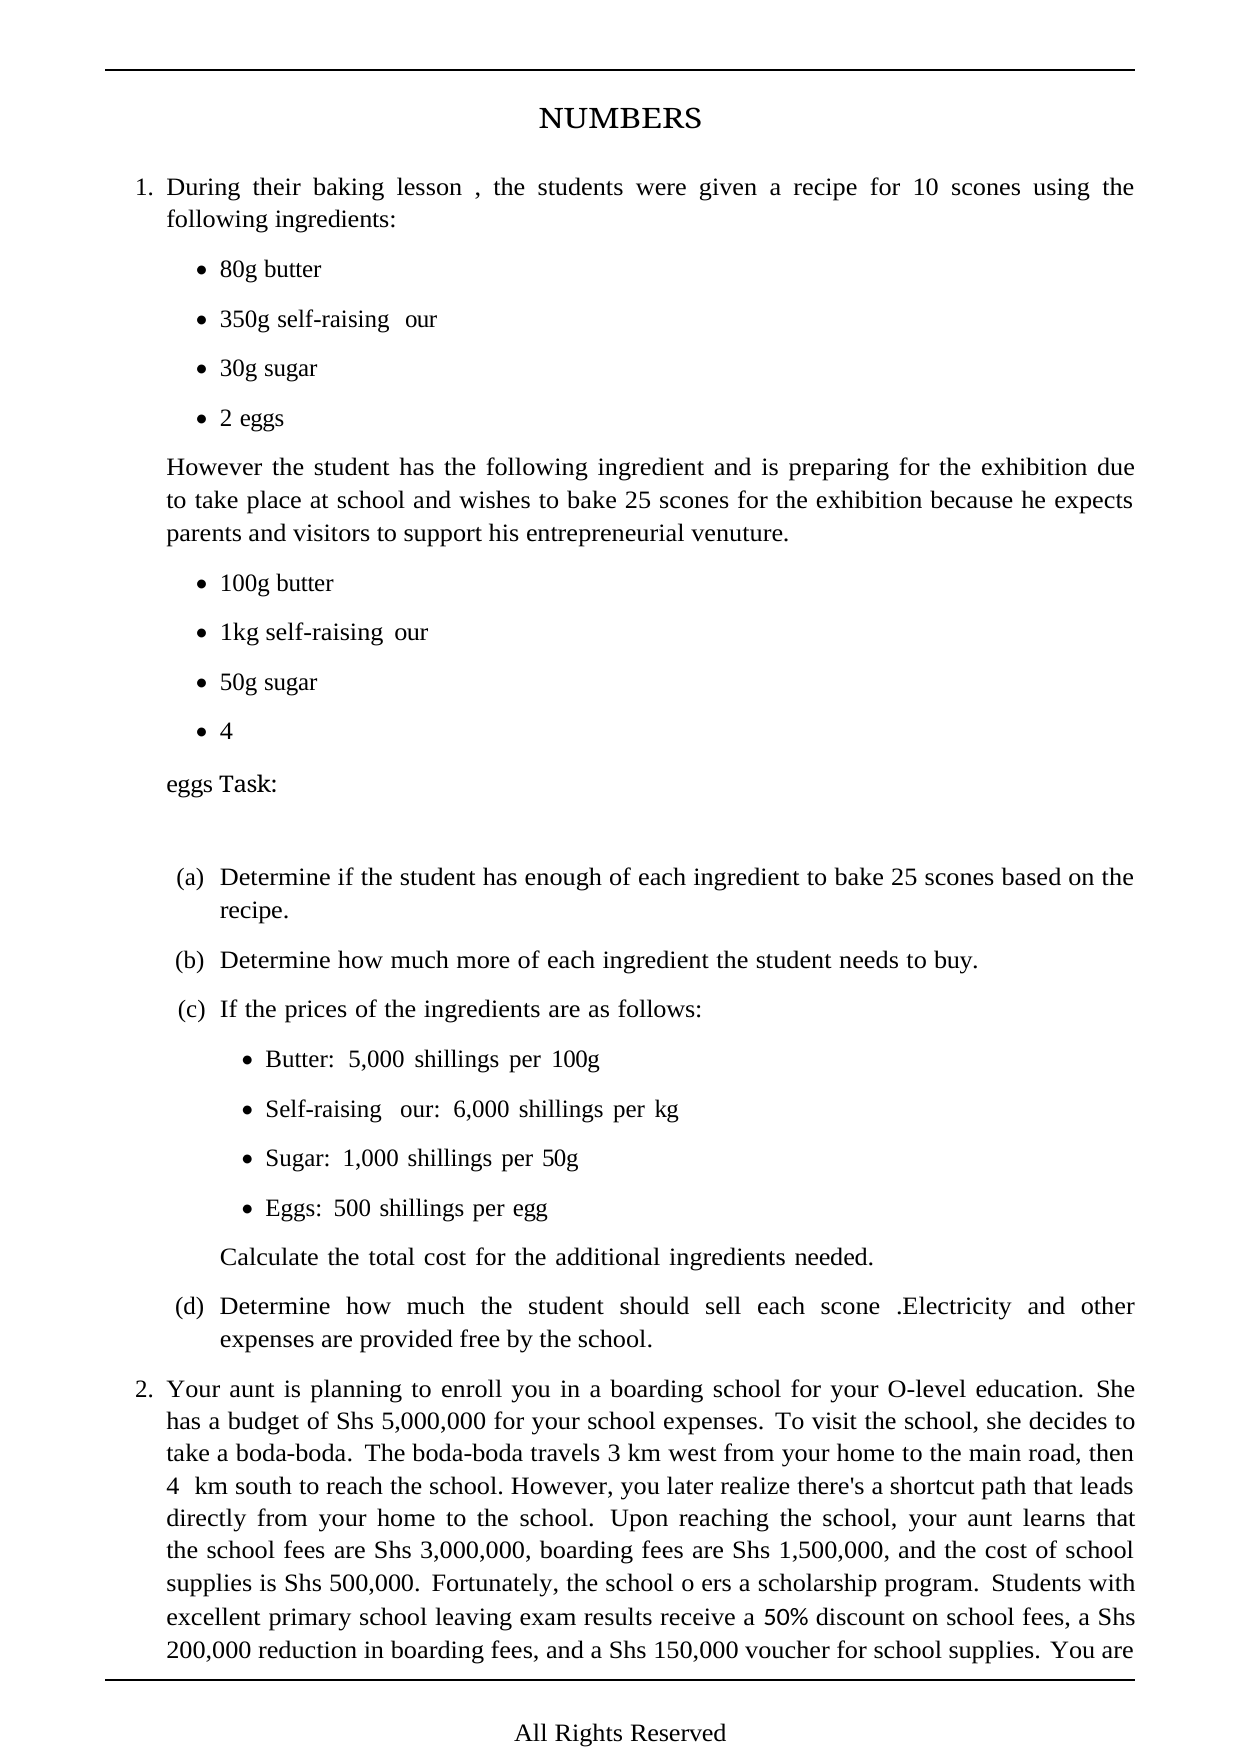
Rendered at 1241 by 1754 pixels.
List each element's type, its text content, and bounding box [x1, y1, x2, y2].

list If the prices of the ingredients are as follows: [178, 994, 1146, 1023]
list 50g sugar [195, 666, 1146, 696]
list Sugar: 1,000 shillings per 50g [241, 1142, 1146, 1173]
list Determine if the student has enough of each ingredient to bake 25 scones based on the recipe. [176, 862, 1136, 924]
list Your aunt is planning to enroll you in a boarding school for your O-level education. She has a budget of Shs 5,000,000 for your school expenses. To visit the school, she decides to take a boda-boda. The boda-boda travels 3 km west from your home to the main road, then 4 km south to reach the school. However, you later realize there's a shortcut path that leads directly from your home to the school. Upon reaching the school, your aunt learns that the school fees are Shs 3,000,000, boarding fees are Shs 1,500,000, and the cost of school supplies is Shs 500,000. Fortunately, the school o ers a scholarship program. Students with excellent primary school leaving exam results receive a 50% discount on school fees, a Shs 200,000 reduction in boarding fees, and a Shs 150,000 voucher for school supplies. You are [135, 1374, 1136, 1664]
list 80g butter [195, 253, 1146, 284]
list 30g sugar [195, 352, 1146, 383]
list Determine how much more of each ingredient the student needs to buy. [175, 945, 1146, 974]
list 100g butter [195, 567, 1146, 597]
list Determine how much the student should sell each scone .Electricity and other expenses are provided free by the school. [175, 1291, 1136, 1353]
subtitle NUMBERS [103, 99, 1137, 137]
text However the student has the following ingredient and is preparing for the exhibition due to take place at school and wishes to bake 25 scones for the exhibition because he expects parents and visitors to support his entrepreneurial venuture. [166, 452, 1136, 547]
list 2 eggs [195, 402, 1146, 432]
list 1kg self-raising our [195, 616, 1146, 647]
list Self-raising our: 6,000 shillings per kg [241, 1093, 1146, 1123]
list 4 eggs Task: [166, 715, 285, 799]
list During their baking lesson , the students were given a recipe for 10 scones using the following ingredients: [135, 172, 1135, 233]
list 350g self-raising our [195, 303, 1146, 333]
text Calculate the total cost for the additional ingredients needed. [219, 1242, 1146, 1270]
list Butter: 5,000 shillings per 100g [241, 1043, 1146, 1074]
list Eggs: 500 shillings per egg [241, 1192, 1146, 1222]
